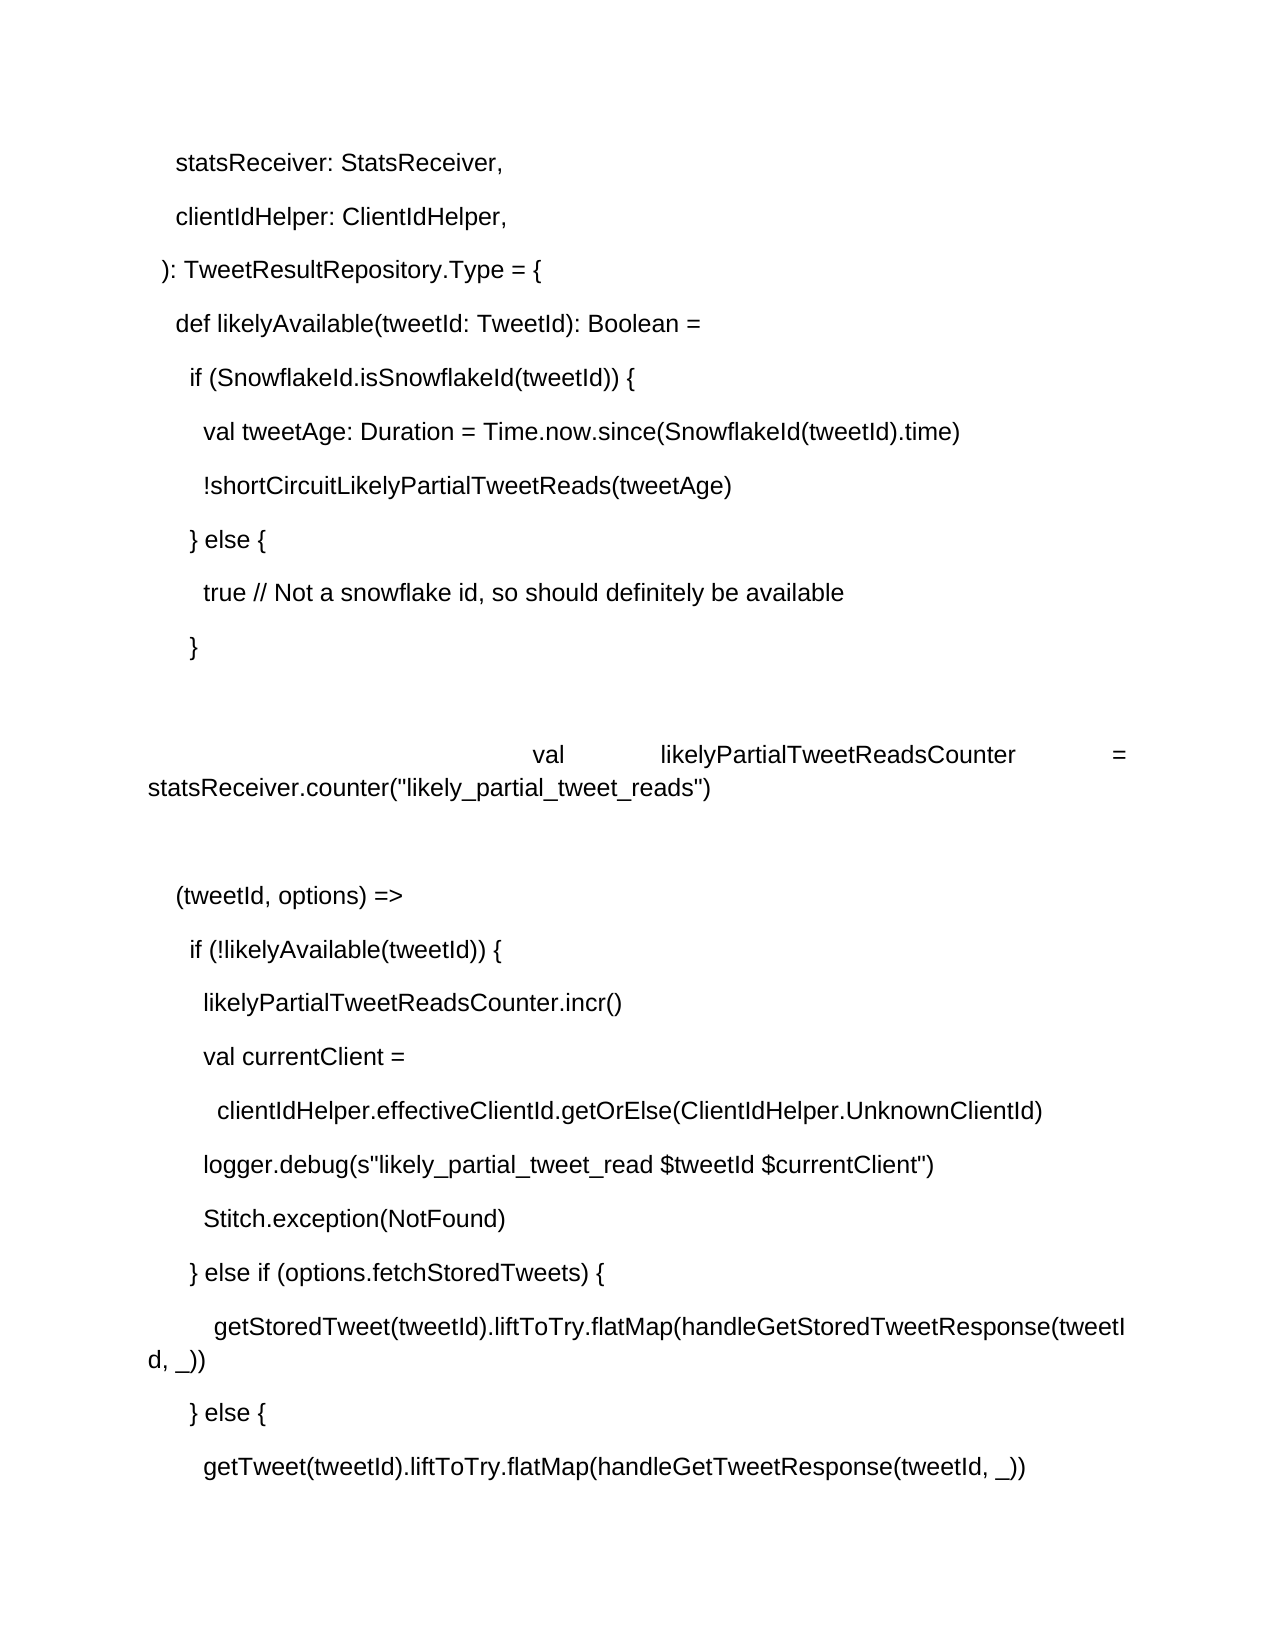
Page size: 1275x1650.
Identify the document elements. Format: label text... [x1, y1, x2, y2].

text val tweetAge: Duration = Time.now.since(SnowflakeId(tweetId).time) [148, 417, 1127, 446]
text getStoredTweet(tweetId).liftToTry.flatMap(handleGetStoredTweetResponse(tweetId, _)) [148, 1312, 1127, 1373]
text val currentClient = [148, 1042, 1127, 1071]
text true // Not a snowflake id, so should definitely be available [148, 578, 1127, 607]
text if (!likelyAvailable(tweetId)) { [148, 934, 1127, 963]
text } else if (options.fetchStoredTweets) { [148, 1258, 1127, 1286]
text statsReceiver: StatsReceiver, [148, 148, 1127, 176]
text def likelyAvailable(tweetId: TweetId): Boolean = [148, 309, 1127, 338]
text (tweetId, options) => [148, 881, 1127, 909]
text !shortCircuitLikelyPartialTweetReads(tweetAge) [148, 471, 1127, 499]
text } else { [148, 524, 1127, 553]
text } else { [148, 1398, 1127, 1427]
text clientIdHelper.effectiveClientId.getOrElse(ClientIdHelper.UnknownClientId) [148, 1096, 1127, 1125]
text Stitch.exception(NotFound) [148, 1204, 1127, 1233]
text clientIdHelper: ClientIdHelper, [148, 201, 1127, 230]
text val likelyPartialTweetReadsCounter = statsReceiver.counter("likely_partial_tweet_reads") [148, 740, 1127, 802]
text ): TweetResultRepository.Type = { [148, 255, 1127, 284]
text likelyPartialTweetReadsCounter.incr() [148, 988, 1127, 1017]
text if (SnowflakeId.isSnowflakeId(tweetId)) { [148, 363, 1127, 392]
text getTweet(tweetId).liftToTry.flatMap(handleGetTweetResponse(tweetId, _)) [148, 1452, 1127, 1481]
text logger.debug(s"likely_partial_tweet_read $tweetId $currentClient") [148, 1150, 1127, 1179]
text } [148, 632, 1127, 661]
